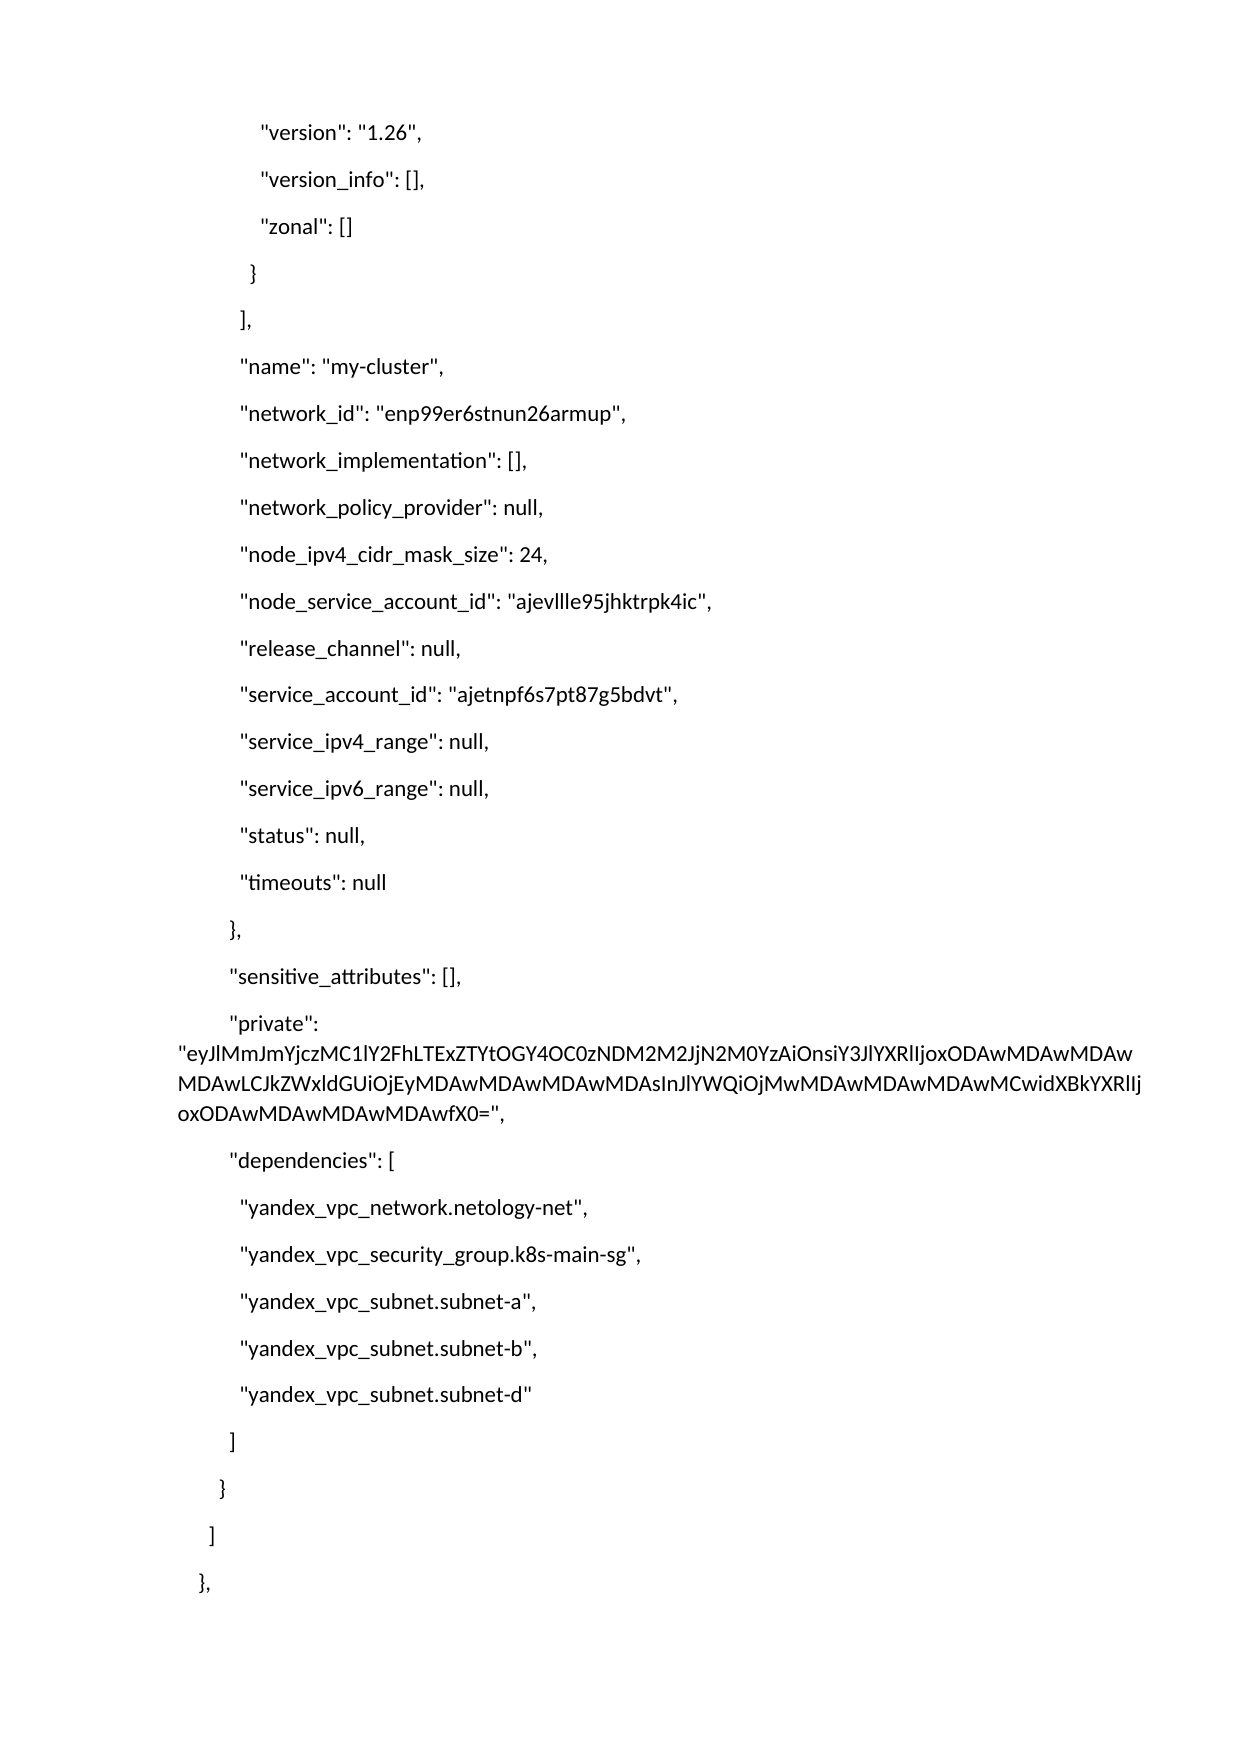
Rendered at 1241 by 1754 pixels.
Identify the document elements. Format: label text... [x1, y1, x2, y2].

text "yandex_vpc_subnet.subnet-d" [177, 1381, 1152, 1409]
text }, [177, 915, 1152, 943]
text "private": "eyJlMmJmYjczMC1lY2FhLTExZTYtOGY4OC0zNDM2M2JjN2M0YzAiOnsiY3JlYXRlIjoxODAwMDAwMDAwMDAwLCJkZWxldGUiOjEyMDAwMDAwMDAwMDAsInJlYWQiOjMwMDAwMDAwMDAwMCwidXBkYXRlIjoxODAwMDAwMDAwMDAwfX0=", [177, 1009, 1152, 1127]
text "name": "my-cluster", [177, 352, 1152, 381]
text } [177, 259, 1152, 287]
text "zonal": [] [177, 212, 1152, 240]
text "version": "1.26", [177, 118, 1152, 146]
text "yandex_vpc_subnet.subnet-b", [177, 1334, 1152, 1362]
text "network_implementation": [], [177, 446, 1152, 474]
text ], [177, 306, 1152, 334]
text "network_id": "enp99er6stnun26armup", [177, 399, 1152, 427]
text "yandex_vpc_network.netology-net", [177, 1193, 1152, 1221]
text "service_ipv4_range": null, [177, 727, 1152, 756]
text "service_account_id": "ajetnpf6s7pt87g5bdvt", [177, 681, 1152, 709]
text "dependencies": [ [177, 1146, 1152, 1174]
text ] [177, 1521, 1152, 1549]
text }, [177, 1568, 1152, 1596]
text "network_policy_provider": null, [177, 493, 1152, 521]
text "version_info": [], [177, 165, 1152, 193]
text "release_channel": null, [177, 634, 1152, 662]
text "node_service_account_id": "ajevllle95jhktrpk4ic", [177, 587, 1152, 615]
text "yandex_vpc_security_group.k8s-main-sg", [177, 1240, 1152, 1268]
text "yandex_vpc_subnet.subnet-a", [177, 1287, 1152, 1315]
text } [177, 1474, 1152, 1502]
text "timeouts": null [177, 868, 1152, 896]
text "sensitive_attributes": [], [177, 962, 1152, 990]
text "service_ipv6_range": null, [177, 774, 1152, 802]
text ] [177, 1427, 1152, 1456]
text "status": null, [177, 821, 1152, 849]
text "node_ipv4_cidr_mask_size": 24, [177, 540, 1152, 568]
